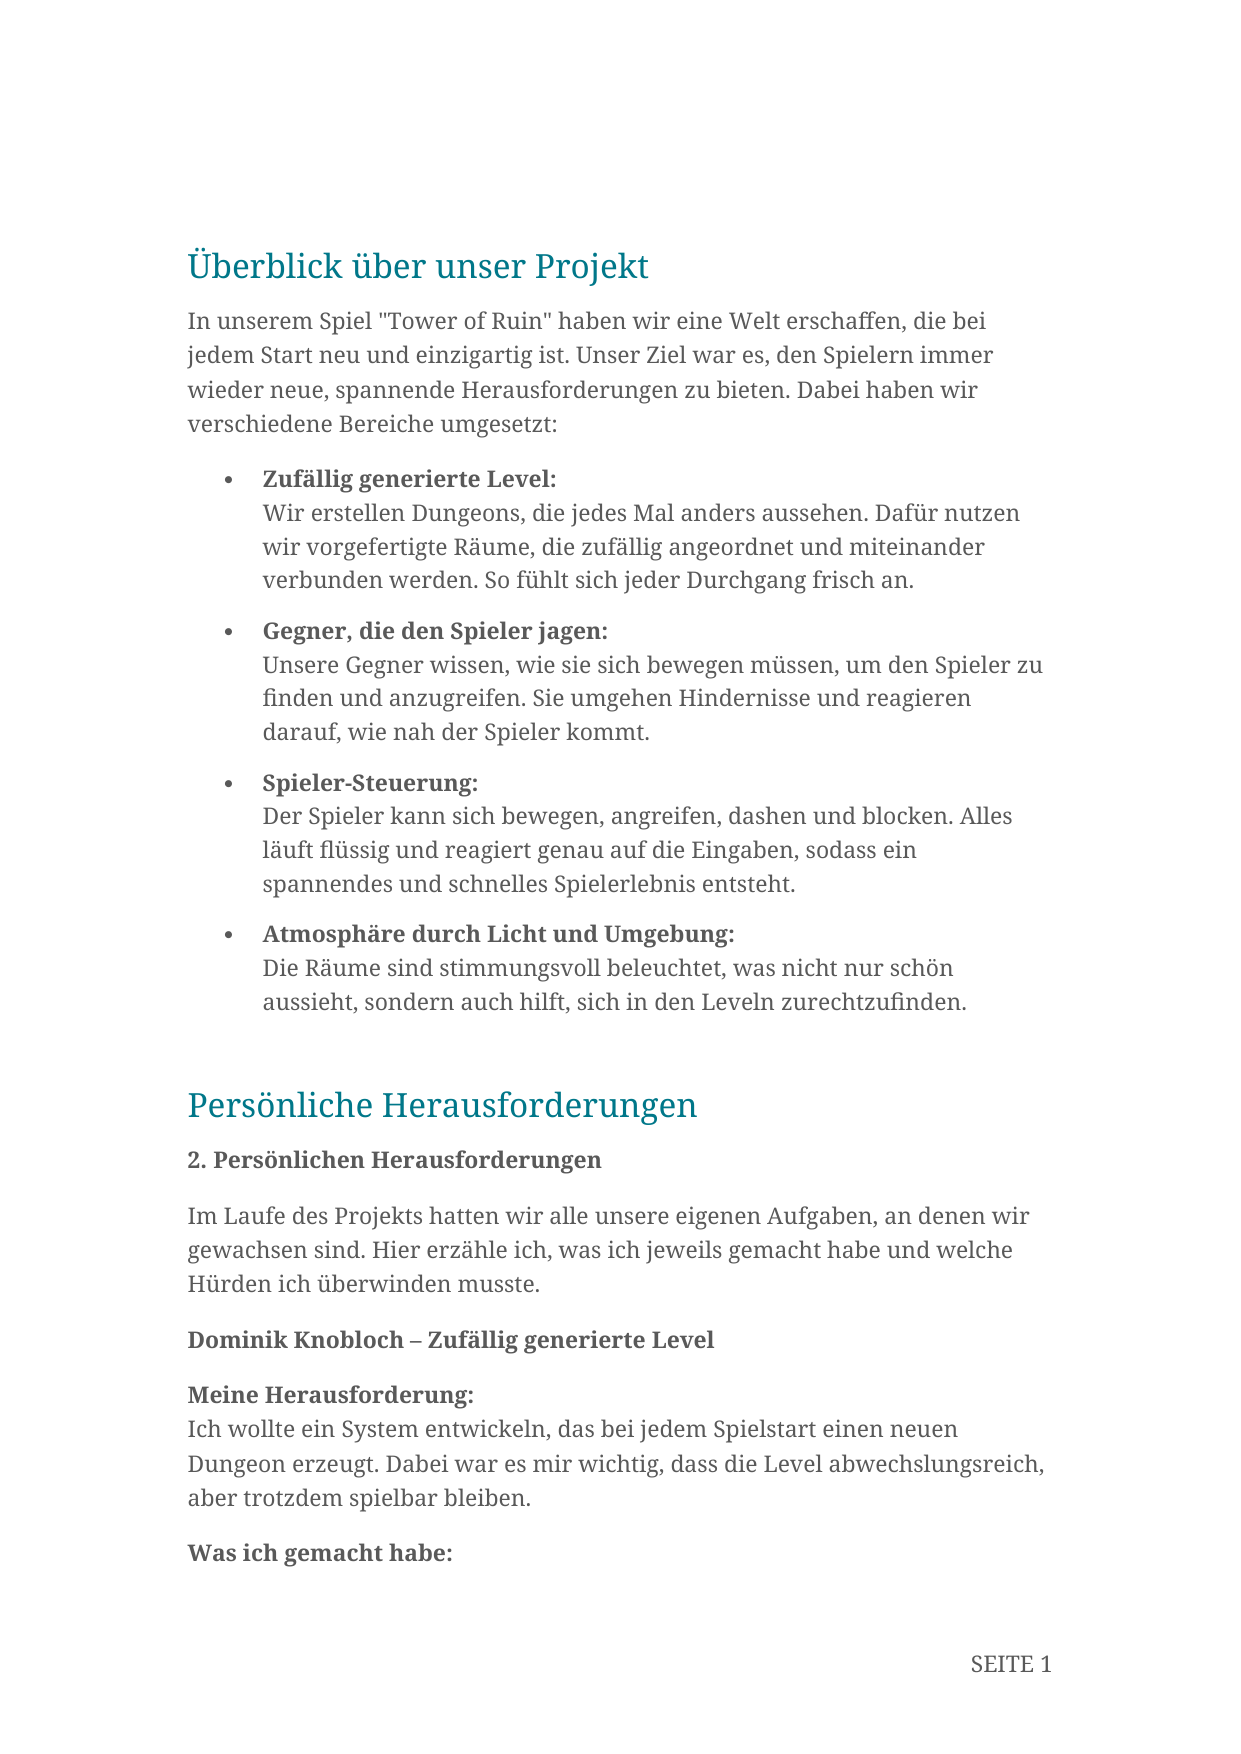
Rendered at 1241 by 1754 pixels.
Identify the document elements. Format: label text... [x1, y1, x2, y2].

text Dominik Knobloch – Zufällig generierte Level [187, 1323, 1053, 1355]
list Gegner, die den Spieler jagen: Unsere Gegner wissen, wie sie sich bewegen müssen, um den Spieler zu finden und anzugreifen. Sie umgehen Hindernisse und reagieren darauf, wie nah der Spieler kommt. [225, 615, 1053, 747]
text 2. Persönlichen Herausforderungen [187, 1144, 1053, 1176]
list Zufällig generierte Level: Wir erstellen Dungeons, die jedes Mal anders aussehen. Dafür nutzen wir vorgefertigte Räume, die zufällig angeordnet und miteinander verbunden werden. So fühlt sich jeder Durchgang frisch an. [225, 463, 1053, 596]
text Meine Herausforderung: Ich wollte ein System entwickeln, das bei jedem Spielstart einen neuen Dungeon erzeugt. Dabei war es mir wichtig, dass die Level abwechslungsreich, aber trotzdem spielbar bleiben. [187, 1379, 1053, 1513]
text In unserem Spiel "Tower of Ruin" haben wir eine Welt erschaffen, die bei jedem Start neu und einzigartig ist. Unser Ziel war es, den Spielern immer wieder neue, spannende Herausforderungen zu bieten. Dabei haben wir verschiedene Bereiche umgesetzt: [187, 305, 1053, 439]
text Im Laufe des Projekts hatten wir alle unsere eigenen Aufgaben, an denen wir gewachsen sind. Hier erzähle ich, was ich jeweils gemacht habe und welche Hürden ich überwinden musste. [187, 1199, 1053, 1299]
list Spieler-Steuerung: Der Spieler kann sich bewegen, angreifen, dashen und blocken. Alles läuft flüssig und reagiert genau auf die Eingaben, sodass ein spannendes und schnelles Spielerlebnis entsteht. [225, 767, 1053, 899]
subtitle Überblick über unser Projekt [187, 242, 1053, 288]
text Was ich gemacht habe: [187, 1537, 1053, 1568]
list Atmosphäre durch Licht und Umgebung: Die Räume sind stimmungsvoll beleuchtet, was nicht nur schön aussieht, sondern auch hilft, sich in den Leveln zurechtzufinden. [225, 918, 1053, 1017]
subtitle Persönliche Herausforderungen [187, 1082, 1053, 1127]
